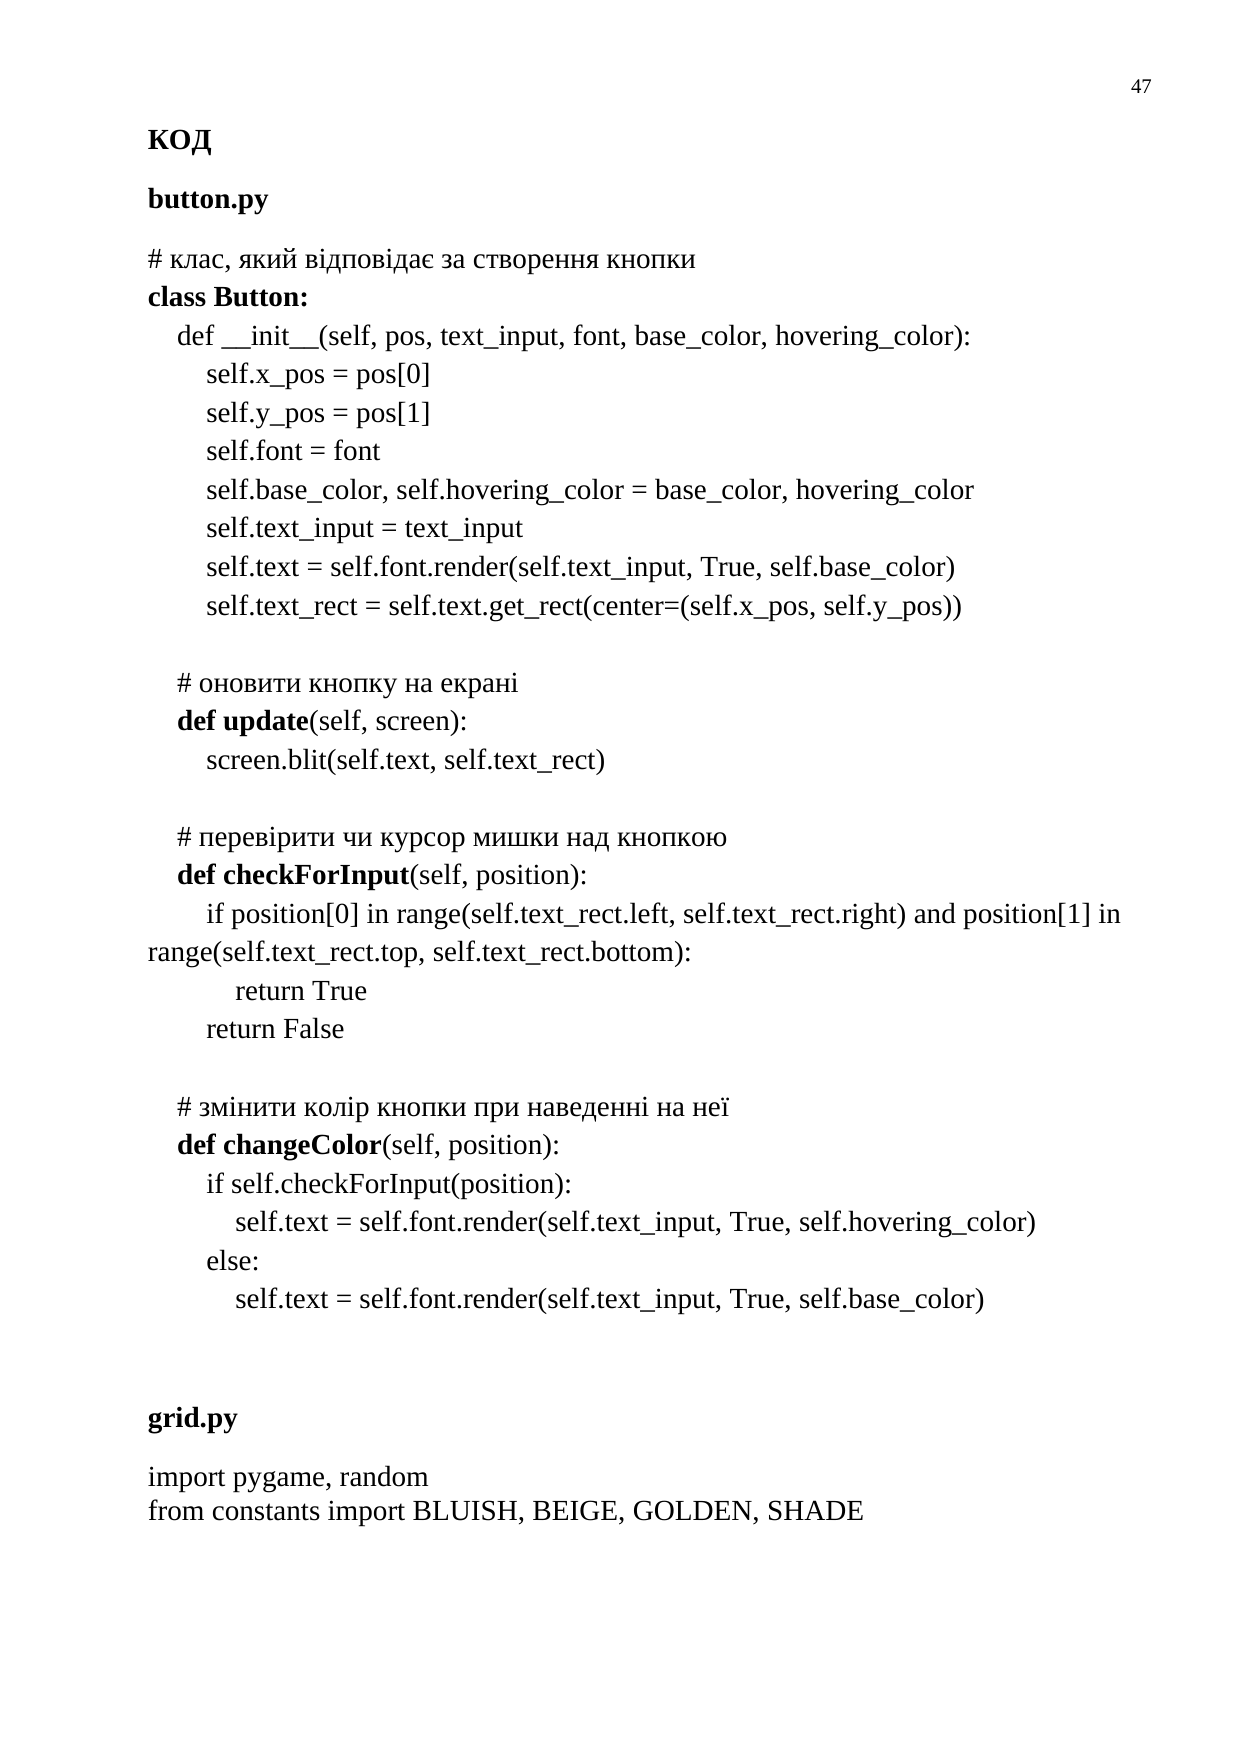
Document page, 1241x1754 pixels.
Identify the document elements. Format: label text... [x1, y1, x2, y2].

text button.py [148, 181, 1152, 215]
text grid.py [148, 1400, 1152, 1434]
text # клас, який відповідає за створення кнопки class Button: def __init__(self, pos, text_input, font, base_color, hovering_color): self.x_pos = pos[0] self.y_pos = pos[1] self.font = font self.base_color, self.hovering_color = base_color, hovering_color self.text_input = text_input self.text = self.font.render(self.text_input, True, self.base_color) self.text_rect = self.text.get_rect(center=(self.x_pos, self.y_pos)) # оновити кнопку на екрані def update(self, screen): screen.blit(self.text, self.text_rect) # перевірити чи курсор мишки над кнопкою def checkForInput(self, position): if position[0] in range(self.text_rect.left, self.text_rect.right) and position[1] in range(self.text_rect.top, self.text_rect.bottom): return True return False # змінити колір кнопки при наведенні на неї def changeColor(self, position): if self.checkForInput(position): self.text = self.font.render(self.text_input, True, self.hovering_color) else: self.text = self.font.render(self.text_input, True, self.base_color) [148, 241, 1152, 1315]
text КОД [148, 122, 1152, 156]
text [148, 1459, 1152, 1627]
